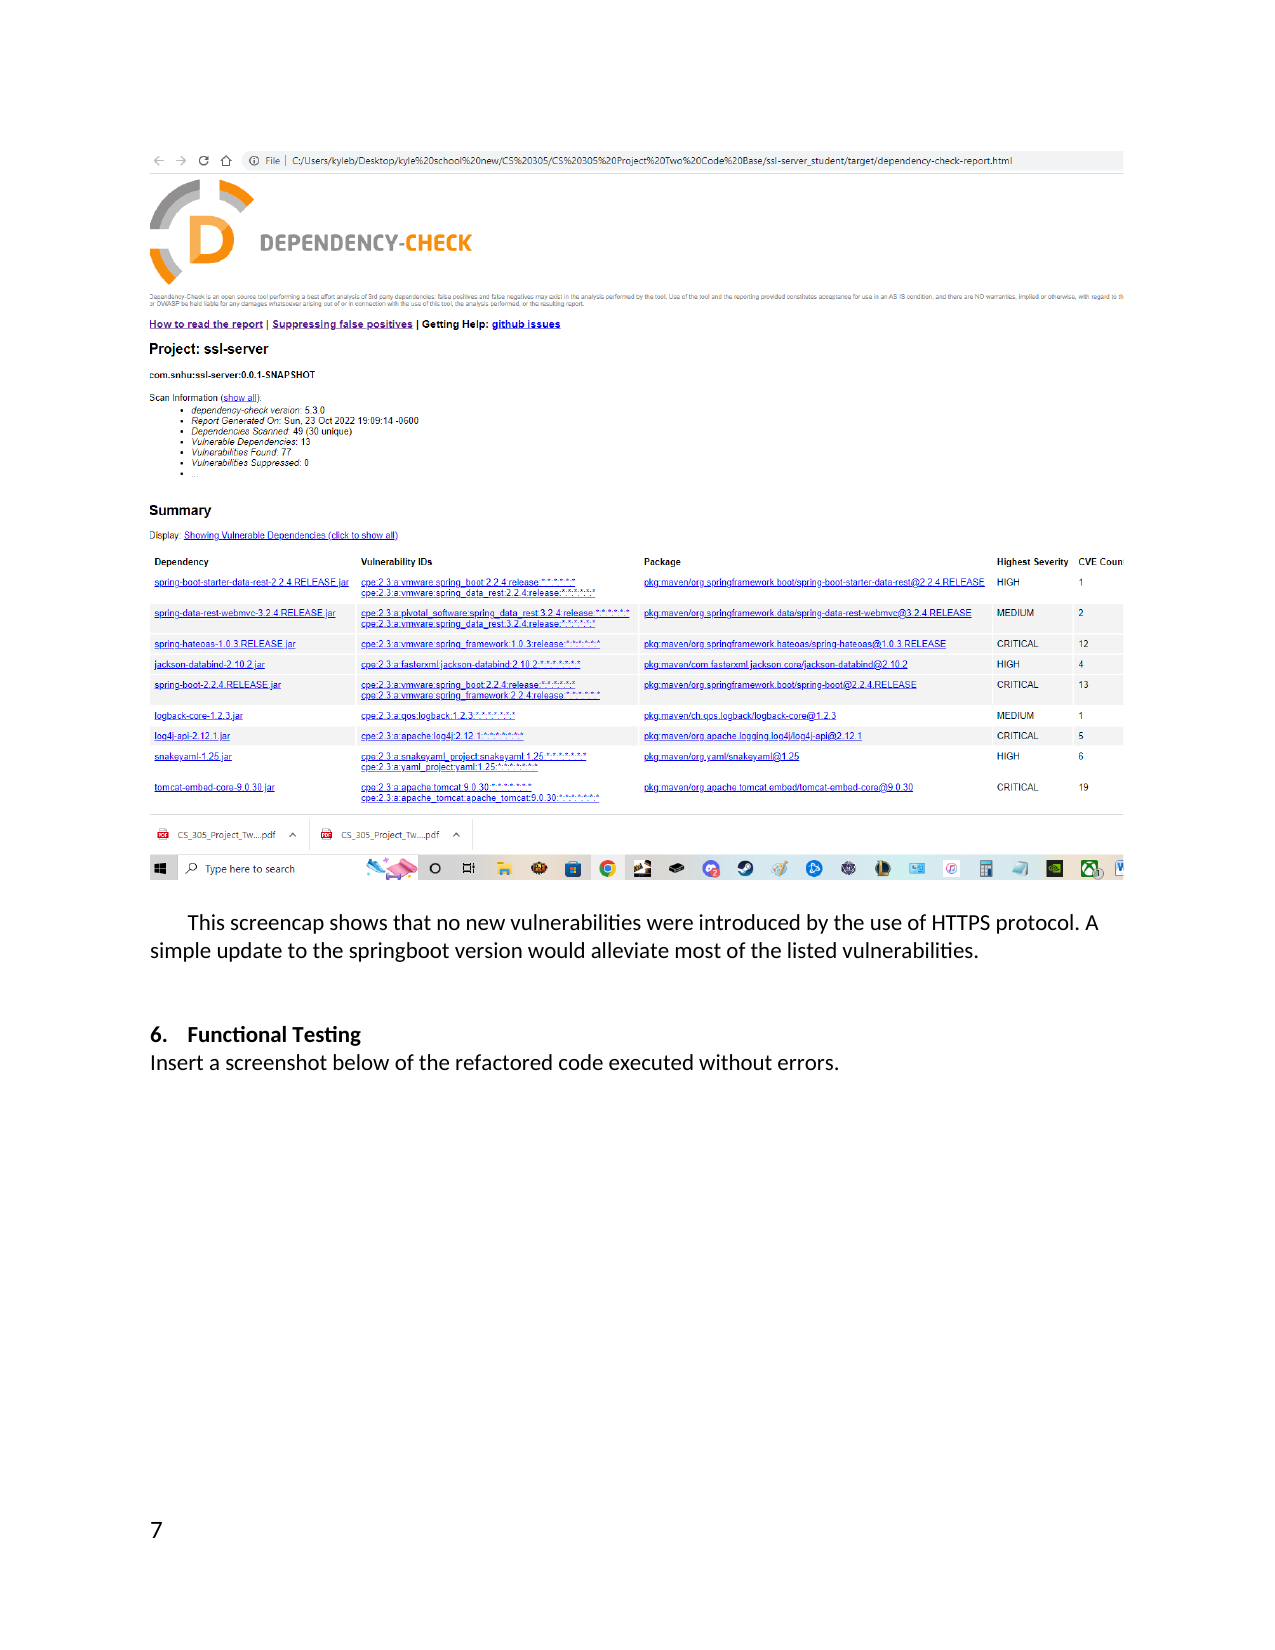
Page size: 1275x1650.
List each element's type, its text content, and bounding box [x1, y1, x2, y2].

subtitle Functional Testing [150, 1020, 1125, 1048]
text This screencap shows that no new vulnerabilities were introduced by the use of HTTPS protocol. A simple update to the springboot version would alleviate most of the listed vulnerabilities. [150, 908, 1125, 964]
text Insert a screenshot below of the refactored code executed without errors. [150, 1048, 1125, 1076]
picture [150, 150, 1124, 880]
